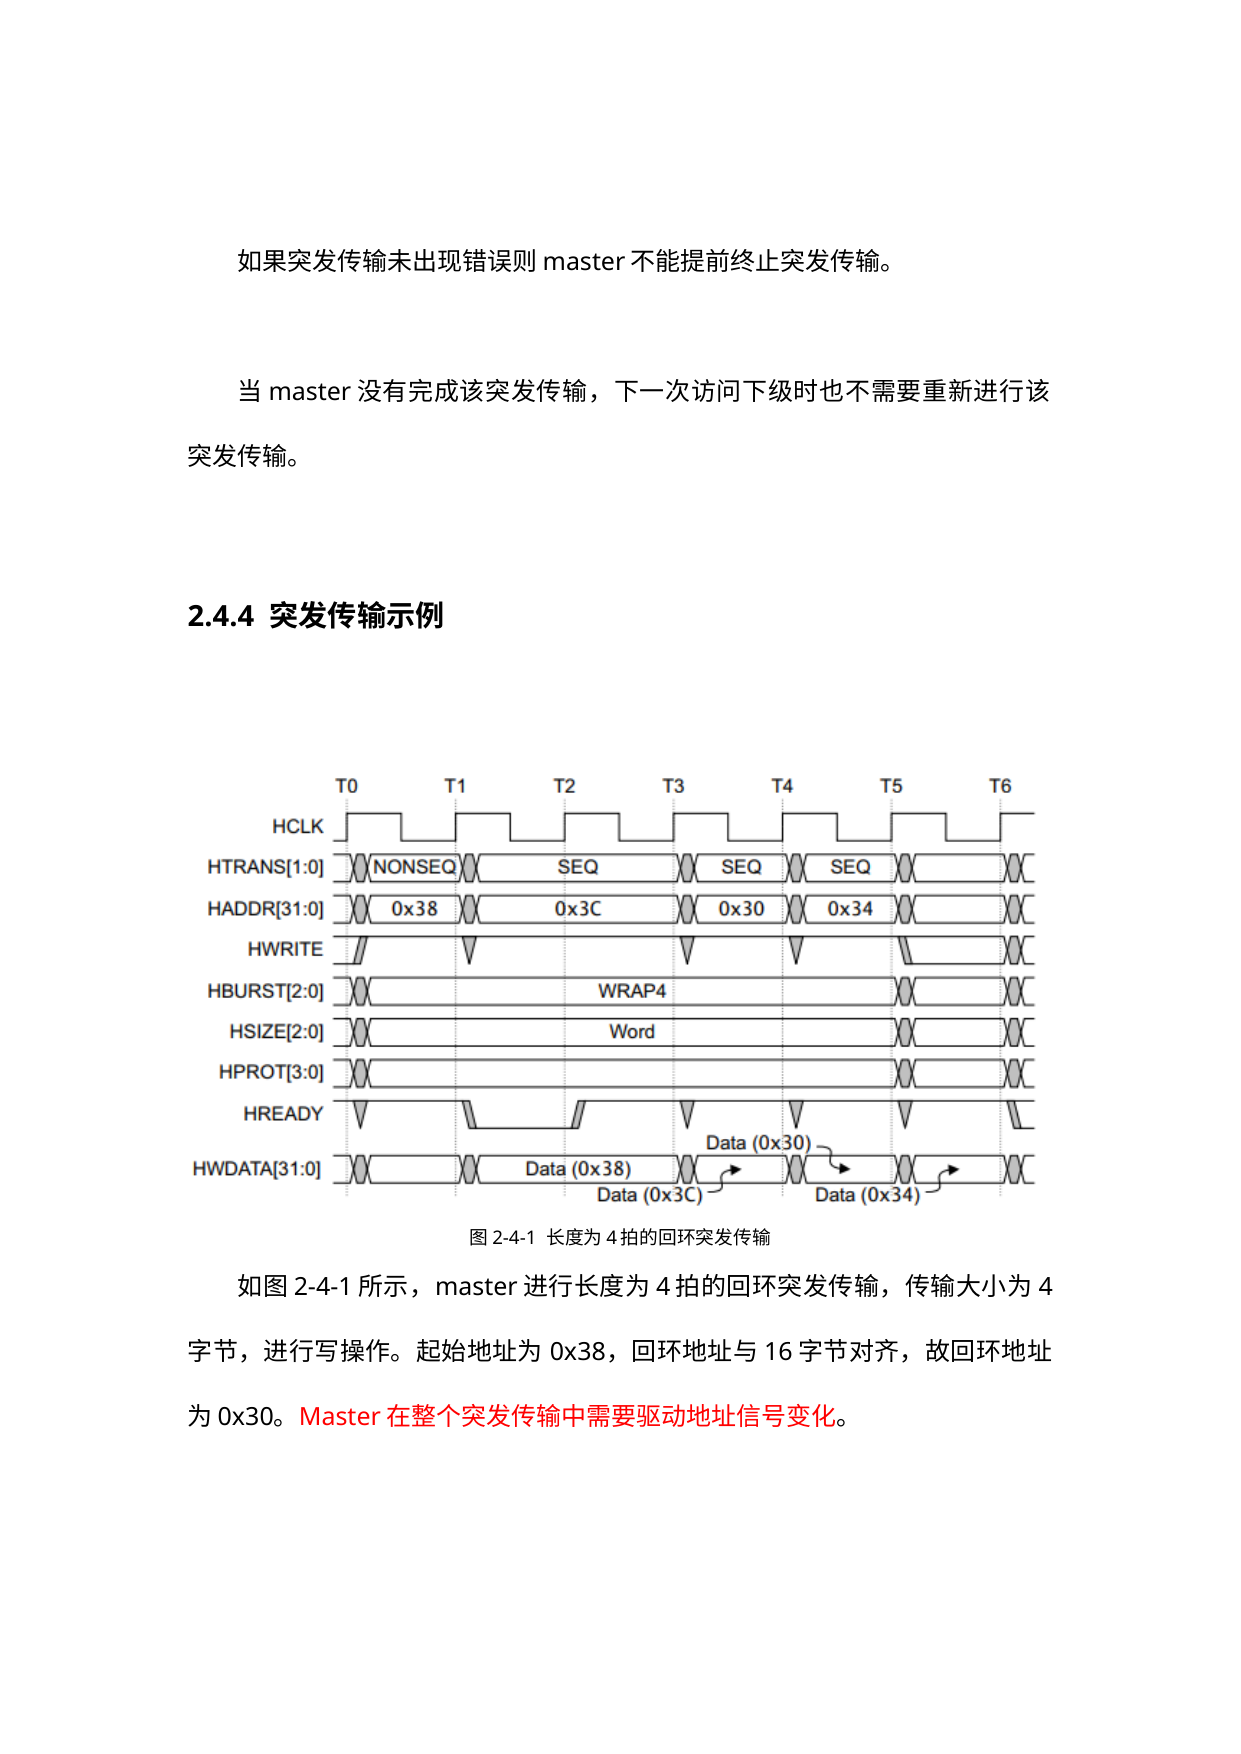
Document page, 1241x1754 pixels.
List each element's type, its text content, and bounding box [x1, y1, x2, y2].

picture [187, 765, 1053, 1216]
text 如图2-4-1所示，master进行长度为4拍的回环突发传输，传输大小为4字节，进行写操作。起始地址为0x38，回环地址与16字节对齐，故回环地址为0x30。Master在整个突发传输中需要驱动地址信号变化。 [187, 1252, 1053, 1447]
text 当master没有完成该突发传输，下一次访问下级时也不需要重新进行该突发传输。 [187, 357, 1053, 487]
subtitle 2.4.4 突发传输示例 [187, 581, 1053, 646]
text 如果突发传输未出现错误则master不能提前终止突发传输。 [187, 227, 1053, 292]
text 图2-4-1 长度为4拍的回环突发传输 [187, 1220, 1053, 1252]
